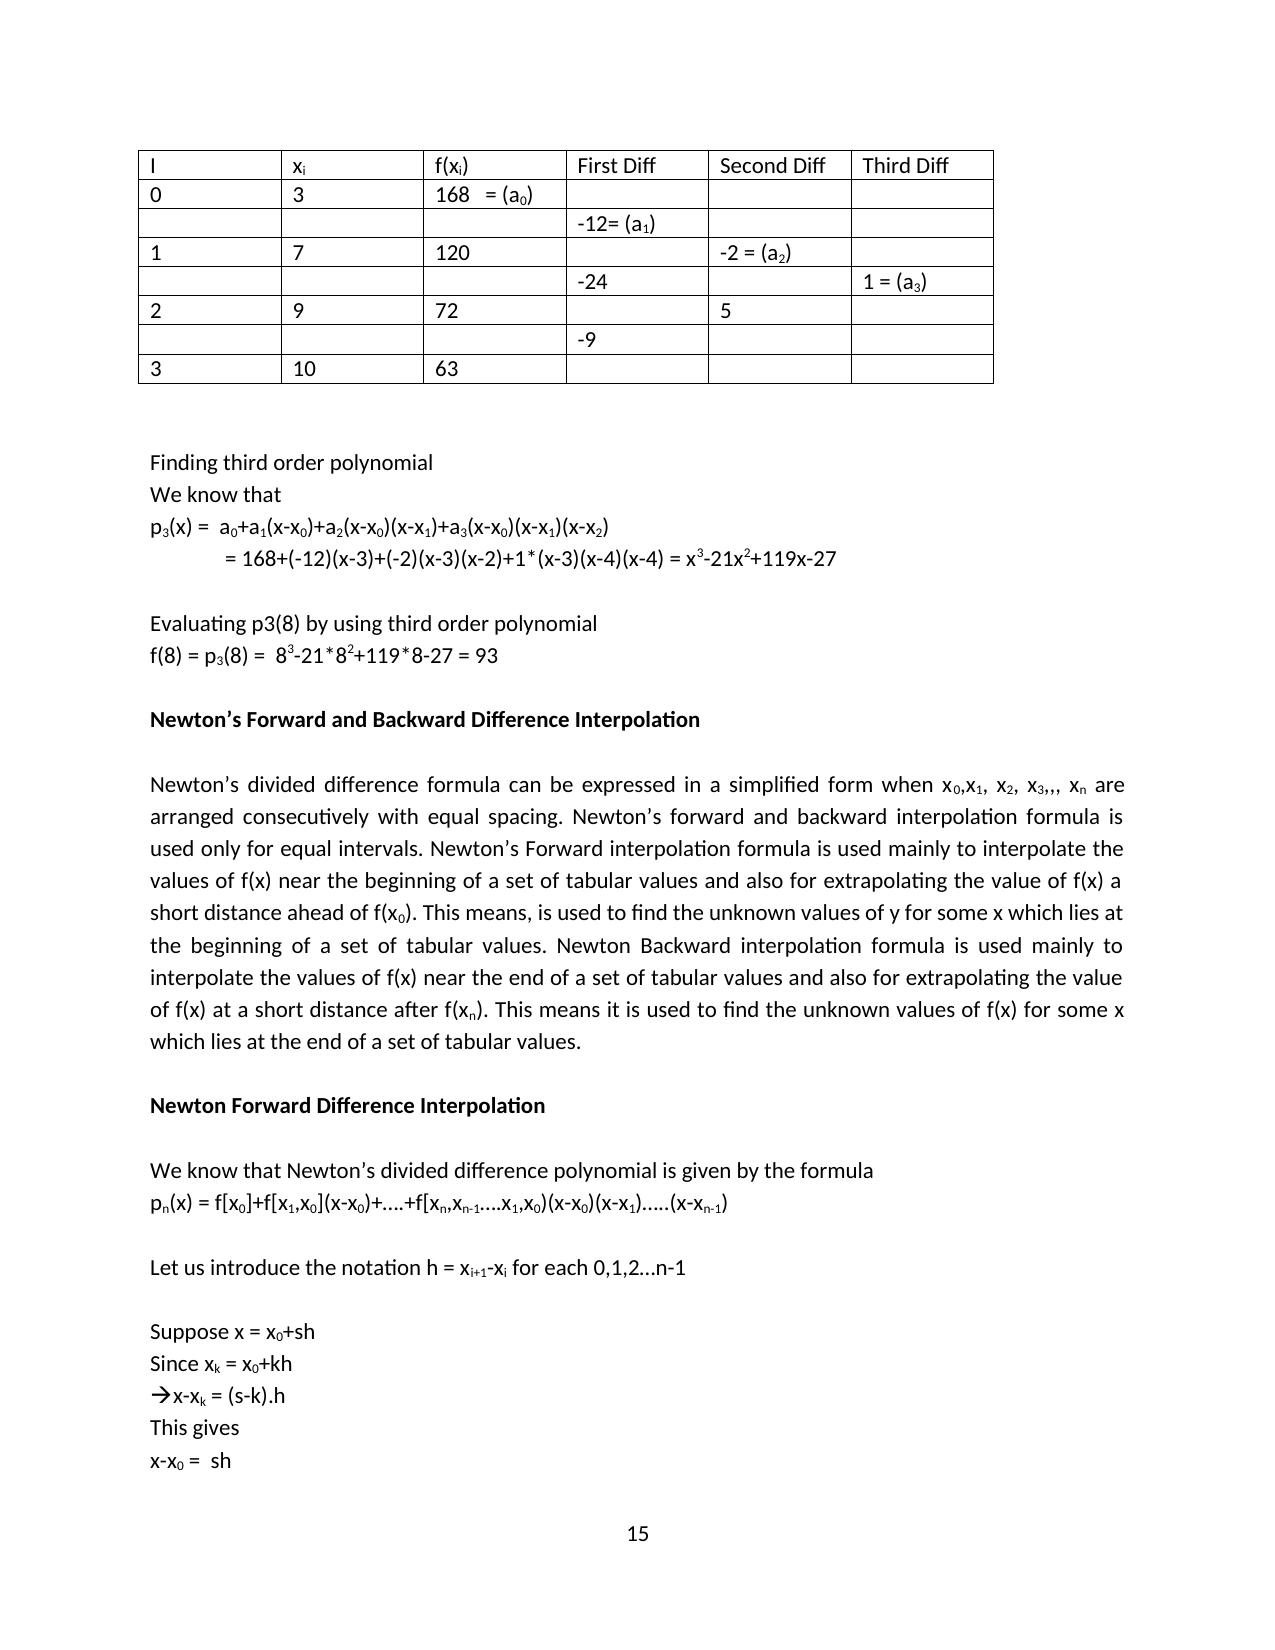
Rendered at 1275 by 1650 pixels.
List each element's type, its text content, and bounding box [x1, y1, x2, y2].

table_cell [139, 325, 281, 353]
table_cell [709, 325, 851, 353]
text pn(x) = f[x0]+f[x1,x0](x-x0)+….+f[xn,xn-1….x1,x0)(x-x0)(x-x1)…..(x-xn-1) [150, 1188, 1125, 1216]
table_cell 72 [424, 296, 566, 324]
table_cell 120 [424, 238, 566, 266]
text We know that [150, 480, 1125, 508]
text Suppose x = x0+sh [150, 1317, 1125, 1345]
table_cell -12= (a1) [567, 209, 708, 237]
table_header xi [282, 151, 423, 179]
table_cell 3 [282, 180, 423, 208]
text x-x0 = sh [150, 1446, 1125, 1474]
table_cell [567, 296, 708, 324]
text x-xk = (s-k).h [150, 1381, 1125, 1409]
table_cell -9 [567, 325, 708, 353]
text Newton’s divided difference formula can be expressed in a simplified form when x0,x1, x2, x3,,, xn are arranged consecutively with equal spacing. Newton’s forward and backward interpolation formula is used only for equal intervals. Newton’s Forward interpolation formula is used mainly to interpolate the values of f(x) near the beginning of a set of tabular values and also for extrapolating the value of f(x) a short distance ahead of f(x0). This means, is used to find the unknown values of y for some x which lies at the beginning of a set of tabular values. Newton Backward interpolation formula is used mainly to interpolate the values of f(x) near the end of a set of tabular values and also for extrapolating the value of f(x) at a short distance after f(xn). This means it is used to find the unknown values of f(x) for some x which lies at the end of a set of tabular values. [150, 770, 1125, 1055]
table_cell [852, 209, 993, 237]
table_header Third Diff [852, 151, 993, 179]
text Newton’s Forward and Backward Difference Interpolation [150, 705, 1125, 733]
table_cell [139, 267, 281, 295]
table_cell 10 [282, 355, 423, 382]
table_header f(xi) [424, 151, 566, 179]
table_cell 3 [139, 355, 281, 382]
table_cell [709, 180, 851, 208]
table_cell [852, 296, 993, 324]
table_cell [424, 267, 566, 295]
table_cell 9 [282, 296, 423, 324]
table_cell 1 = (a3) [852, 267, 993, 295]
text This gives [150, 1413, 1125, 1442]
text Finding third order polynomial [150, 448, 1125, 476]
text Let us introduce the notation h = xi+1-xi for each 0,1,2…n-1 [150, 1253, 1125, 1281]
table_header Second Diff [709, 151, 851, 179]
table_cell [567, 238, 708, 266]
table_cell [139, 209, 281, 237]
table_cell [282, 267, 423, 295]
table_cell [709, 209, 851, 237]
table_cell 7 [282, 238, 423, 266]
table_cell [282, 325, 423, 353]
text Since xk = x0+kh [150, 1349, 1125, 1377]
table_cell [282, 209, 423, 237]
text Newton Forward Difference Interpolation [150, 1092, 1125, 1120]
text We know that Newton’s divided difference polynomial is given by the formula [150, 1156, 1125, 1184]
table_header I [139, 151, 281, 179]
table_header First Diff [567, 151, 708, 179]
table_cell [424, 325, 566, 353]
table_cell -24 [567, 267, 708, 295]
table_cell [709, 355, 851, 382]
text f(8) = p3(8) = 83-21*82+119*8-27 = 93 [150, 641, 1125, 669]
table_cell [709, 267, 851, 295]
table_cell -2 = (a2) [709, 238, 851, 266]
table_cell [852, 238, 993, 266]
table_cell 168 = (a0) [424, 180, 566, 208]
table_cell [424, 209, 566, 237]
table_cell 0 [139, 180, 281, 208]
text Evaluating p3(8) by using third order polynomial [150, 609, 1125, 637]
table_cell [852, 355, 993, 382]
table_cell 5 [709, 296, 851, 324]
table_cell [567, 180, 708, 208]
table_cell 2 [139, 296, 281, 324]
text p3(x) = a0+a1(x-x0)+a2(x-x0)(x-x1)+a3(x-x0)(x-x1)(x-x2) [150, 512, 1125, 540]
table_cell 63 [424, 355, 566, 382]
text = 168+(-12)(x-3)+(-2)(x-3)(x-2)+1*(x-3)(x-4)(x-4) = x3-21x2+119x-27 [150, 544, 1125, 572]
table_cell 1 [139, 238, 281, 266]
table_cell [852, 325, 993, 353]
table_cell [852, 180, 993, 208]
table_cell [567, 355, 708, 382]
